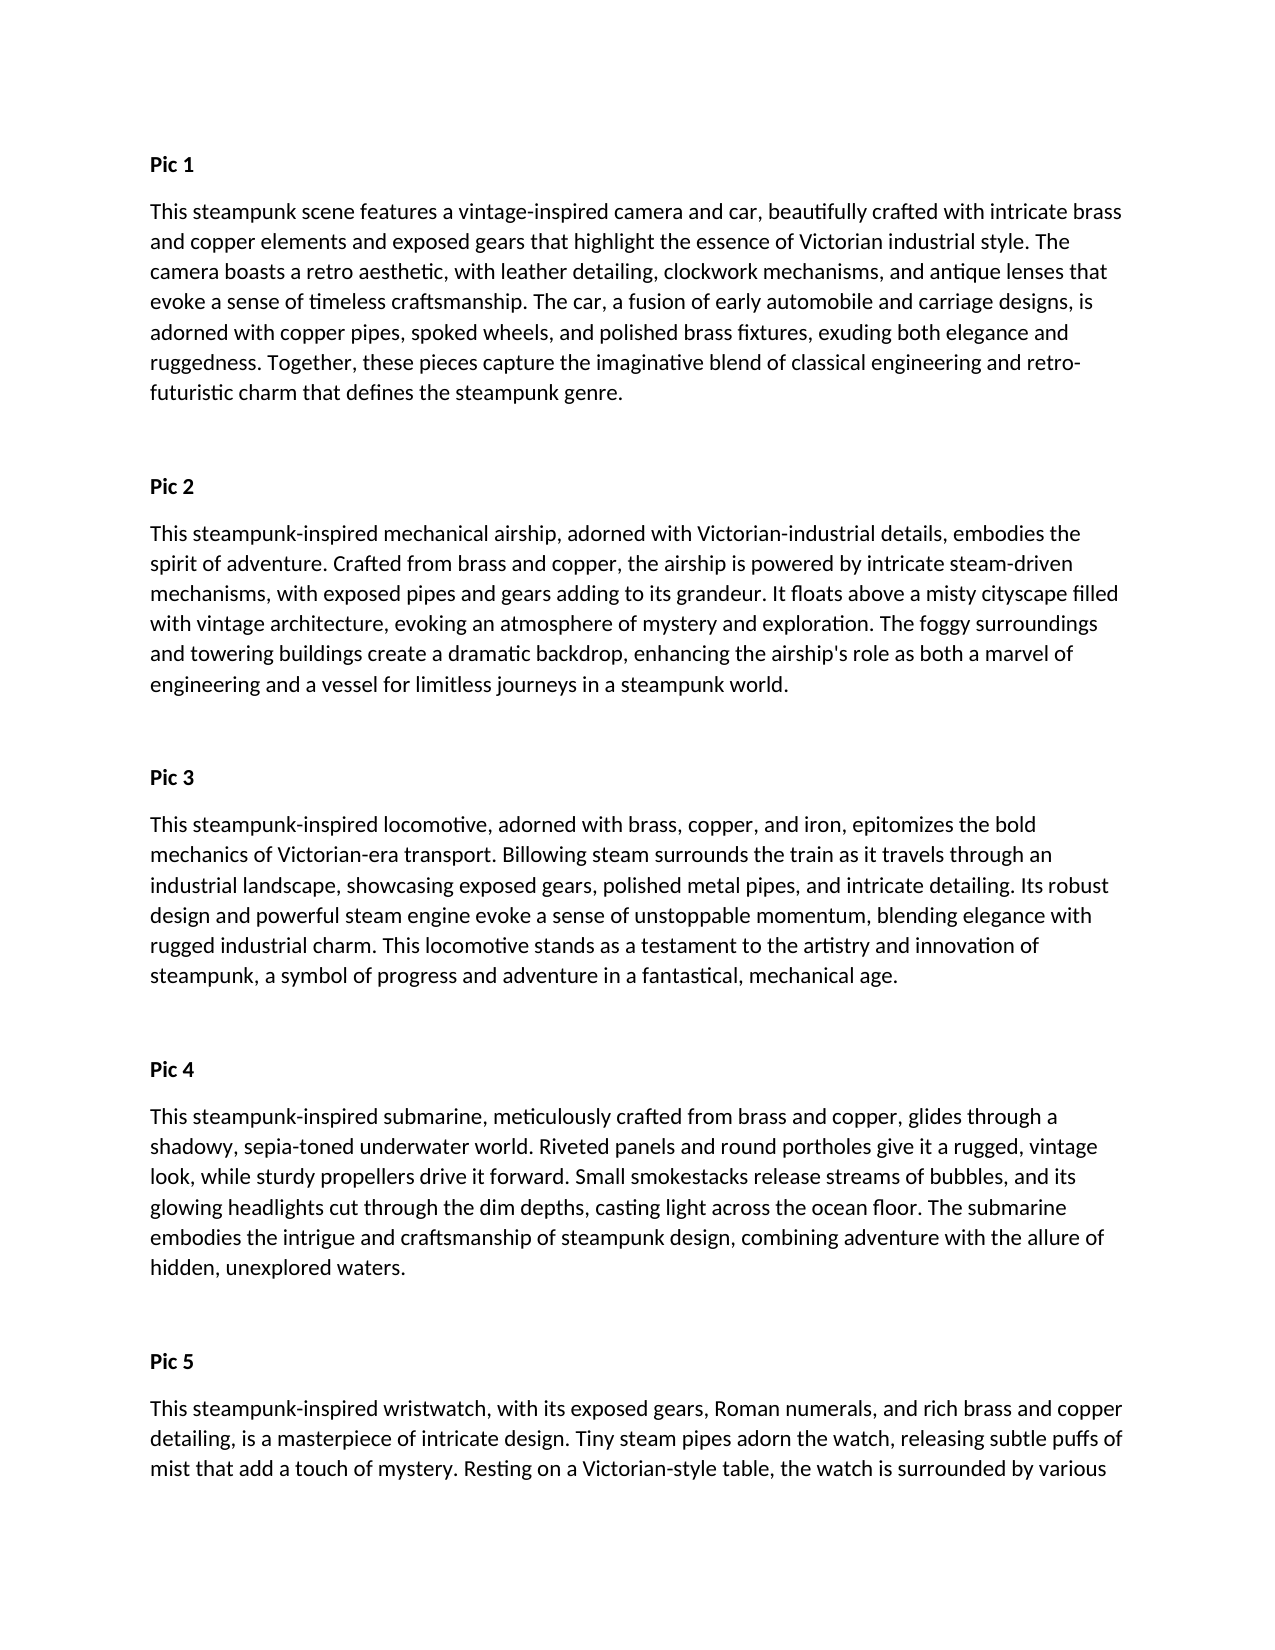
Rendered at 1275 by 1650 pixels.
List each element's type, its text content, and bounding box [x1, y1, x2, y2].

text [150, 1394, 1125, 1482]
text This steampunk-inspired locomotive, adorned with brass, copper, and iron, epitomizes the bold mechanics of Victorian-era transport. Billowing steam surrounds the train as it travels through an industrial landscape, showcasing exposed gears, polished metal pipes, and intricate detailing. Its robust design and powerful steam engine evoke a sense of unstoppable momentum, blending elegance with rugged industrial charm. This locomotive stands as a testament to the artistry and innovation of steampunk, a symbol of progress and adventure in a fantastical, mechanical age. [150, 810, 1125, 989]
text Pic 1 [150, 150, 1125, 178]
text Pic 4 [150, 1055, 1125, 1083]
text Pic 5 [150, 1347, 1125, 1375]
text This steampunk-inspired submarine, meticulously crafted from brass and copper, glides through a shadowy, sepia-toned underwater world. Riveted panels and round portholes give it a rugged, vintage look, while sturdy propellers drive it forward. Small smokestacks release streams of bubbles, and its glowing headlights cut through the dim depths, casting light across the ocean floor. The submarine embodies the intrigue and craftsmanship of steampunk design, combining adventure with the allure of hidden, unexplored waters. [150, 1102, 1125, 1281]
text Pic 3 [150, 763, 1125, 792]
text This steampunk scene features a vintage-inspired camera and car, beautifully crafted with intricate brass and copper elements and exposed gears that highlight the essence of Victorian industrial style. The camera boasts a retro aesthetic, with leather detailing, clockwork mechanisms, and antique lenses that evoke a sense of timeless craftsmanship. The car, a fusion of early automobile and carriage designs, is adorned with copper pipes, spoked wheels, and polished brass fixtures, exuding both elegance and ruggedness. Together, these pieces capture the imaginative blend of classical engineering and retro-futuristic charm that defines the steampunk genre. [150, 197, 1125, 406]
text This steampunk-inspired mechanical airship, adorned with Victorian-industrial details, embodies the spirit of adventure. Crafted from brass and copper, the airship is powered by intricate steam-driven mechanisms, with exposed pipes and gears adding to its grandeur. It floats above a misty cityscape filled with vintage architecture, evoking an atmosphere of mystery and exploration. The foggy surroundings and towering buildings create a dramatic backdrop, enhancing the airship's role as both a marvel of engineering and a vessel for limitless journeys in a steampunk world. [150, 519, 1125, 698]
text Pic 2 [150, 472, 1125, 500]
